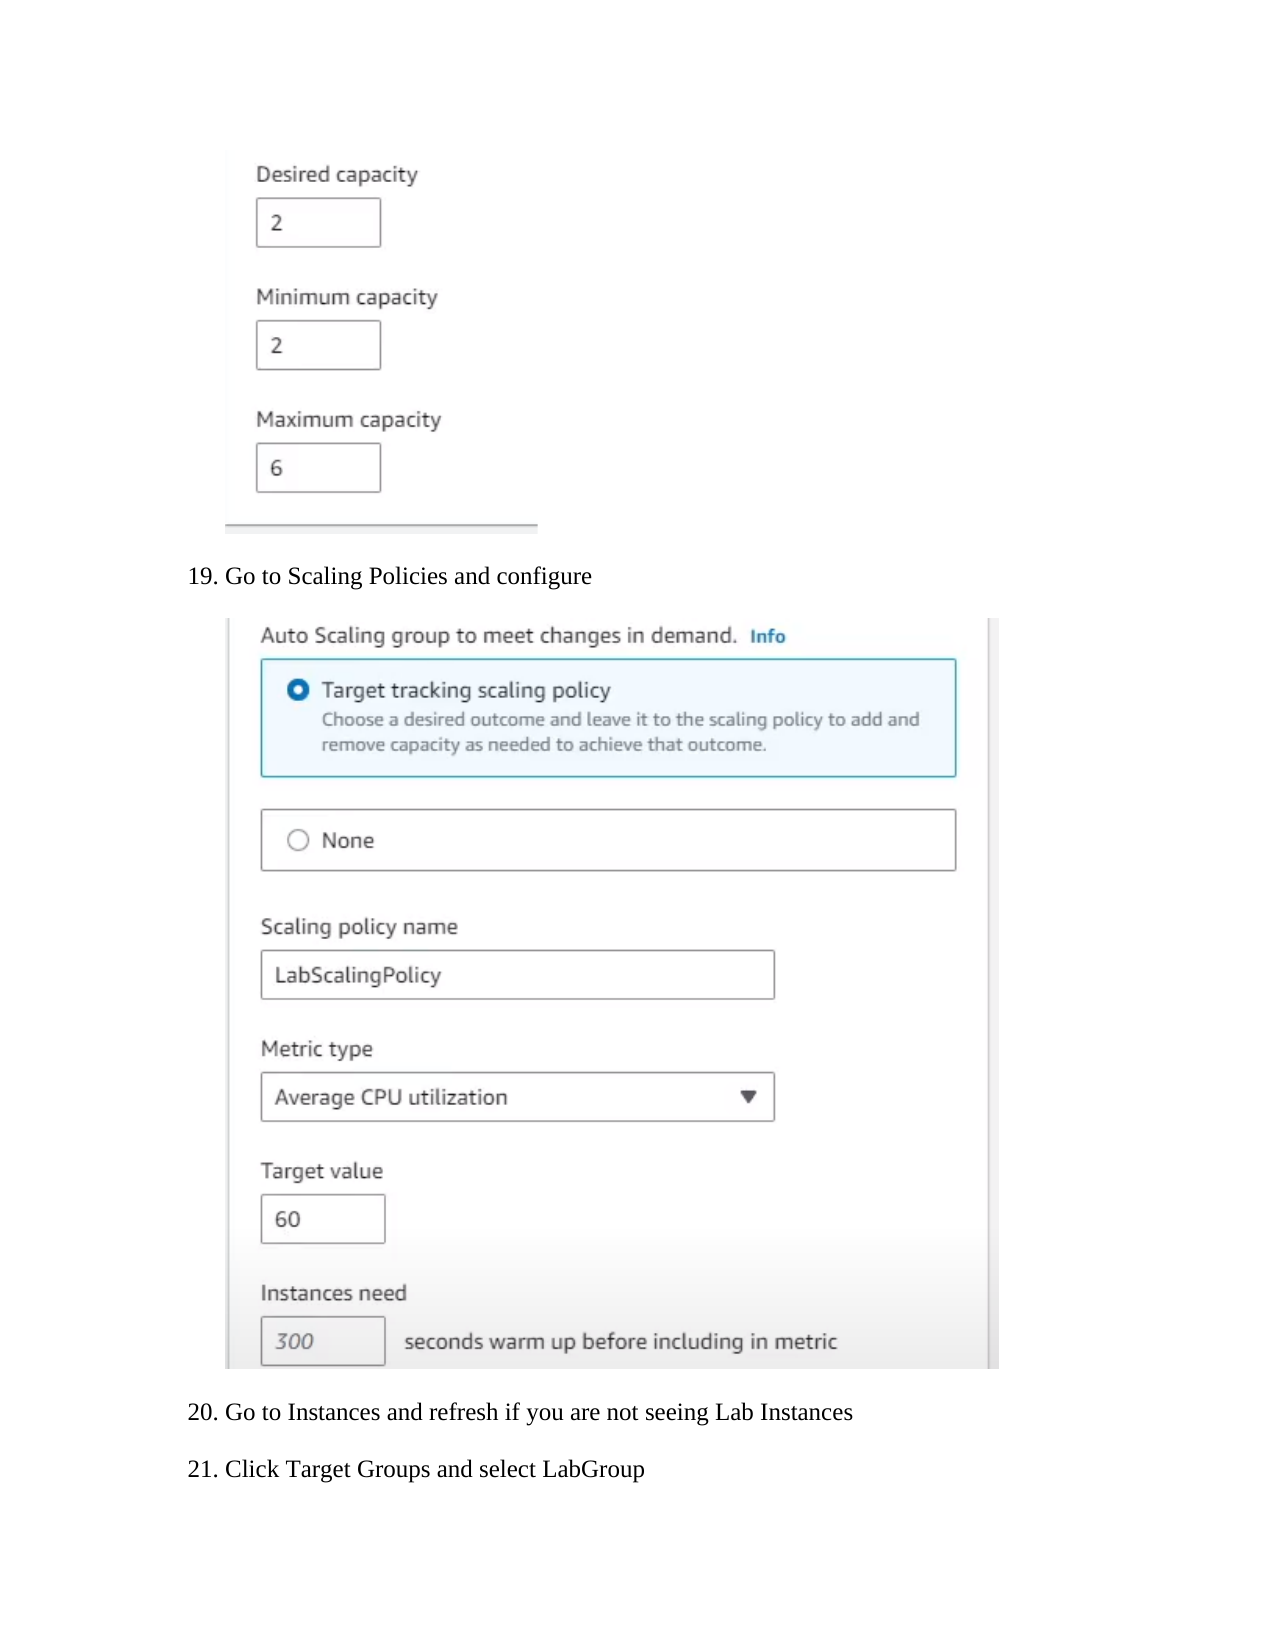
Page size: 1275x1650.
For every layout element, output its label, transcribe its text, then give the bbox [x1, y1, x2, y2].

picture [225, 618, 999, 1369]
list Go to Scaling Policies and configure [187, 561, 1125, 590]
picture [225, 150, 538, 534]
list Click Target Groups and select LabGroup [187, 1454, 1125, 1483]
list Go to Instances and refresh if you are not seeing Lab Instances [187, 1397, 1125, 1426]
